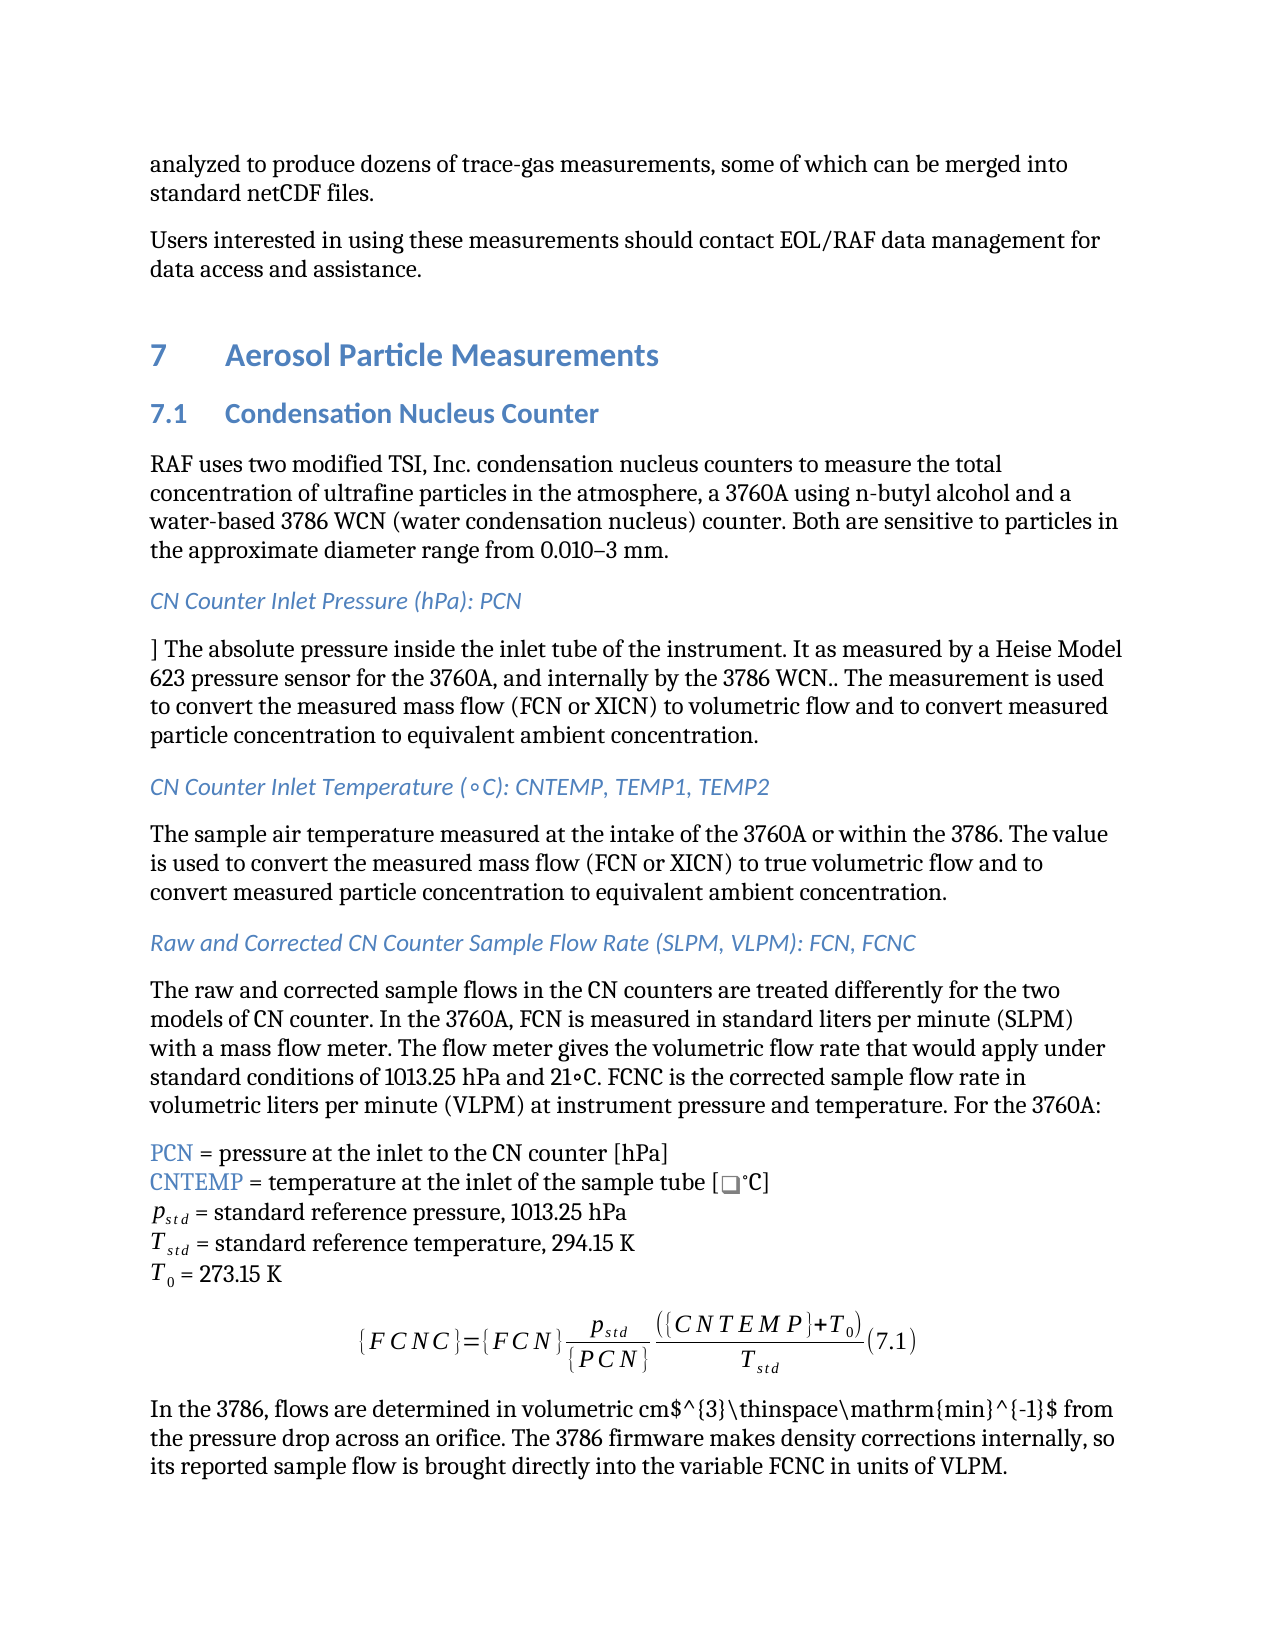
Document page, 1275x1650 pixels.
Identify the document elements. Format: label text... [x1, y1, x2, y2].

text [150, 150, 1125, 207]
text ] The absolute pressure inside the inlet tube of the instrument. It as measured by a Heise Model 623 pressure sensor for the 3760A, and internally by the 3786 WCN.. The measurement is used to convert the measured mass flow (FCN or XICN) to volumetric flow and to convert measured particle concentration to equivalent ambient concentration. [150, 635, 1125, 750]
text In the 3786, flows are determined in volumetric cm$^{3}\thinspace\mathrm{min}^{-1}$ from the pressure drop across an orifice. The 3786 firmware makes density corrections internally, so its reported sample flow is brought directly into the variable FCNC in units of VLPM. [150, 1395, 1125, 1481]
text The sample air temperature measured at the intake of the 3760A or within the 3786. The value is used to convert the measured mass flow (FCN or XICN) to true volumetric flow and to convert measured particle concentration to equivalent ambient concentration. [150, 820, 1125, 906]
text RAF uses two modified TSI, Inc. condensation nucleus counters to measure the total concentration of ultrafine particles in the atmosphere, a 3760A using n-butyl alcohol and a water-based 3786 WCN (water condensation nucleus) counter. Both are sensitive to particles in the approximate diameter range from 0.010–3 mm. [150, 450, 1125, 565]
text Users interested in using these measurements should contact EOL/RAF data management for data access and assistance. [150, 226, 1125, 284]
text The raw and corrected sample flows in the CN counters are treated differently for the two models of CN counter. In the 3760A, FCN is measured in standard liters per minute (SLPM) with a mass flow meter. The flow meter gives the volumetric flow rate that would apply under standard conditions of 1013.25 hPa and 21∘C. FCNC is the corrected sample flow rate in volumetric liters per minute (VLPM) at instrument pressure and temperature. For the 3760A: [150, 976, 1125, 1120]
subtitle 7.1 Condensation Nucleus Counter [150, 395, 1125, 431]
subtitle 7 Aerosol Particle Measurements [150, 334, 1125, 374]
text PCN = pressure at the inlet to the CN counter [hPa] CNTEMP = temperature at the inlet of the sample tube [C] = standard reference pressure, 1013.25 hPa = standard reference temperature, 294.15 K = 273.15 K [150, 1139, 1125, 1290]
subtitle CN Counter Inlet Pressure (hPa): PCN [150, 586, 1125, 616]
subtitle CN Counter Inlet Temperature (∘C): CNTEMP, TEMP1, TEMP2 [150, 771, 1125, 801]
subtitle Raw and Corrected CN Counter Sample Flow Rate (SLPM, VLPM): FCN, FCNC [150, 927, 1125, 957]
